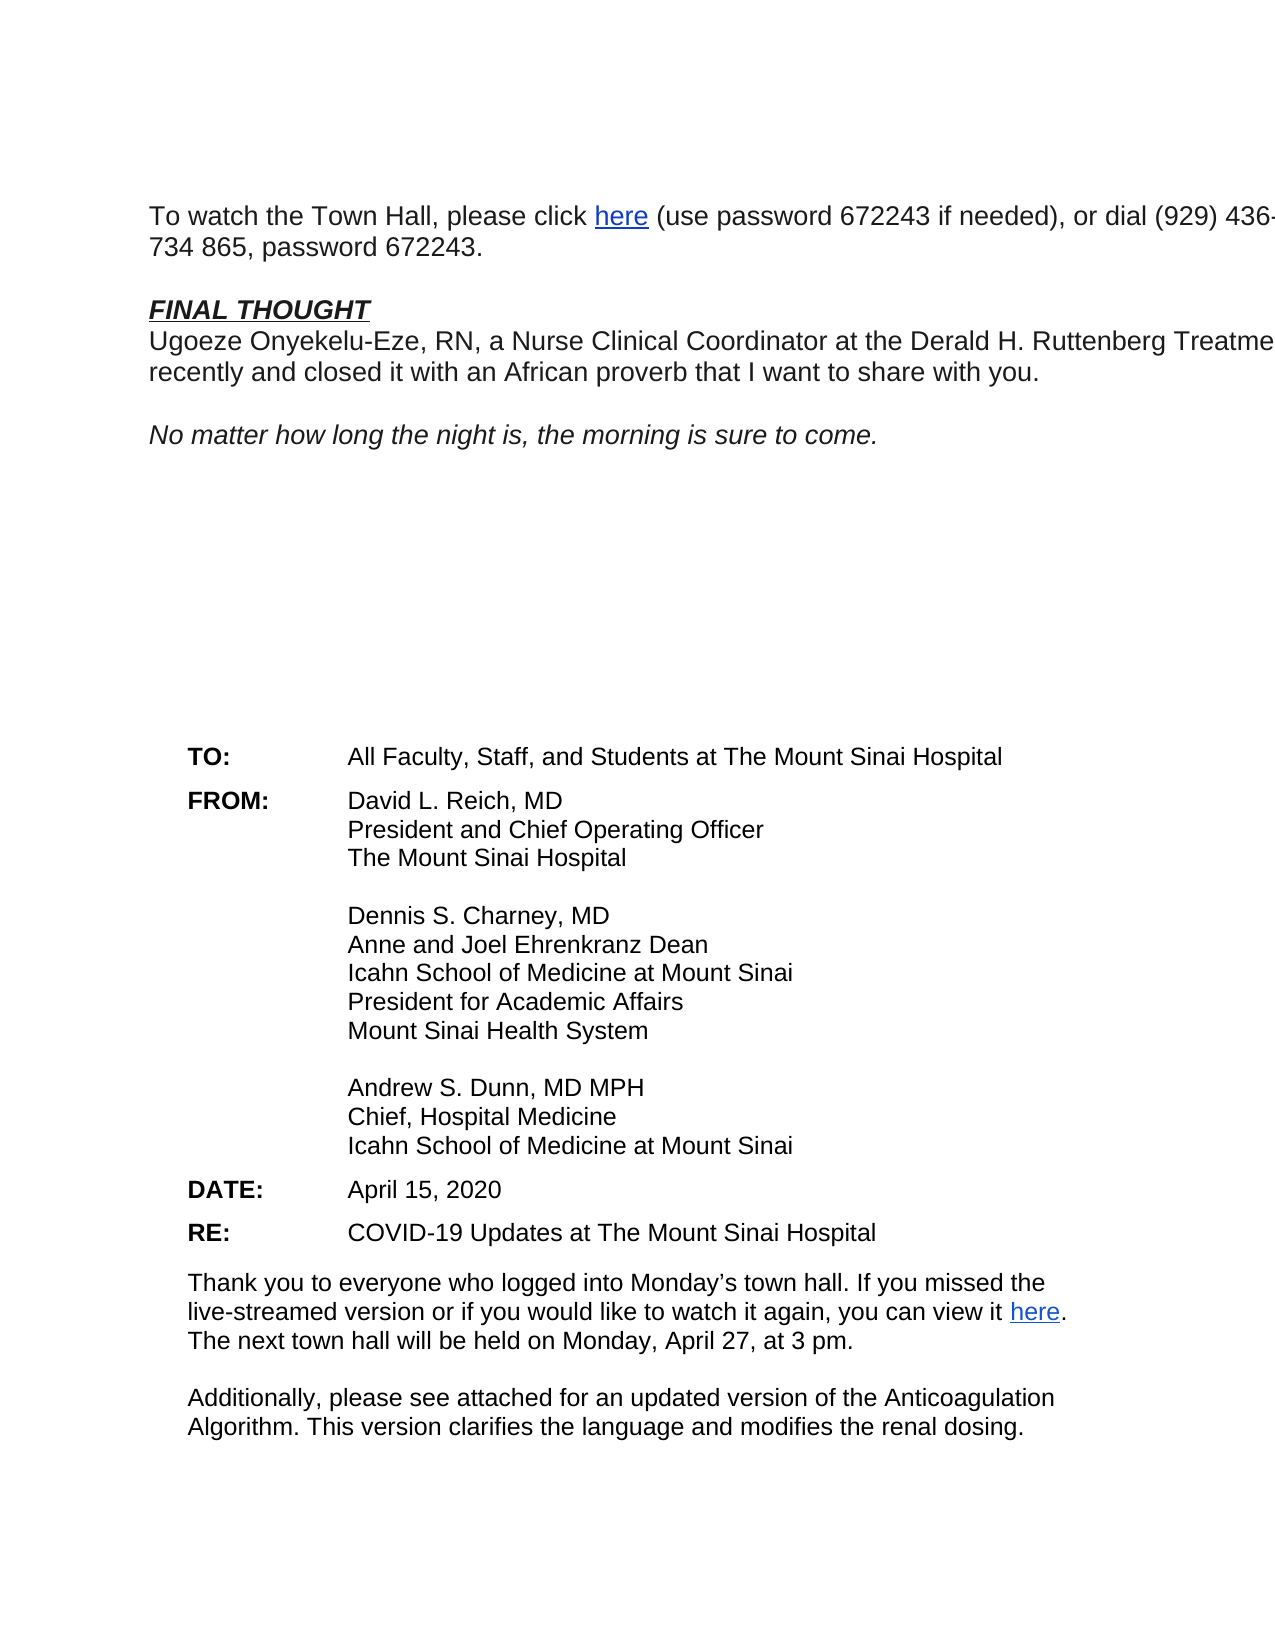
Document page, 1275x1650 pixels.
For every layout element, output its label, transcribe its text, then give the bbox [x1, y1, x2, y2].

table_header TO: [150, 735, 310, 778]
table_cell FROM: [150, 779, 310, 1167]
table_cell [150, 1261, 1125, 1500]
table_cell RE: [150, 1211, 310, 1261]
table_cell April 15, 2020 [310, 1167, 1125, 1211]
table_cell COVID-19 Updates at The Mount Sinai Hospital [310, 1211, 1125, 1261]
table_header All Faculty, Staff, and Students at The Mount Sinai Hospital [310, 735, 1125, 778]
table_cell DATE: [150, 1167, 310, 1211]
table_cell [139, 150, 1275, 460]
table_cell David L. Reich, MD President and Chief Operating Officer The Mount Sinai Hospital Dennis S. Charney, MD Anne and Joel Ehrenkranz Dean Icahn School of Medicine at Mount Sinai President for Academic Affairs Mount Sinai Health System Andrew S. Dunn, MD MPH Chief, Hospital Medicine Icahn School of Medicine at Mount Sinai [310, 779, 1125, 1167]
